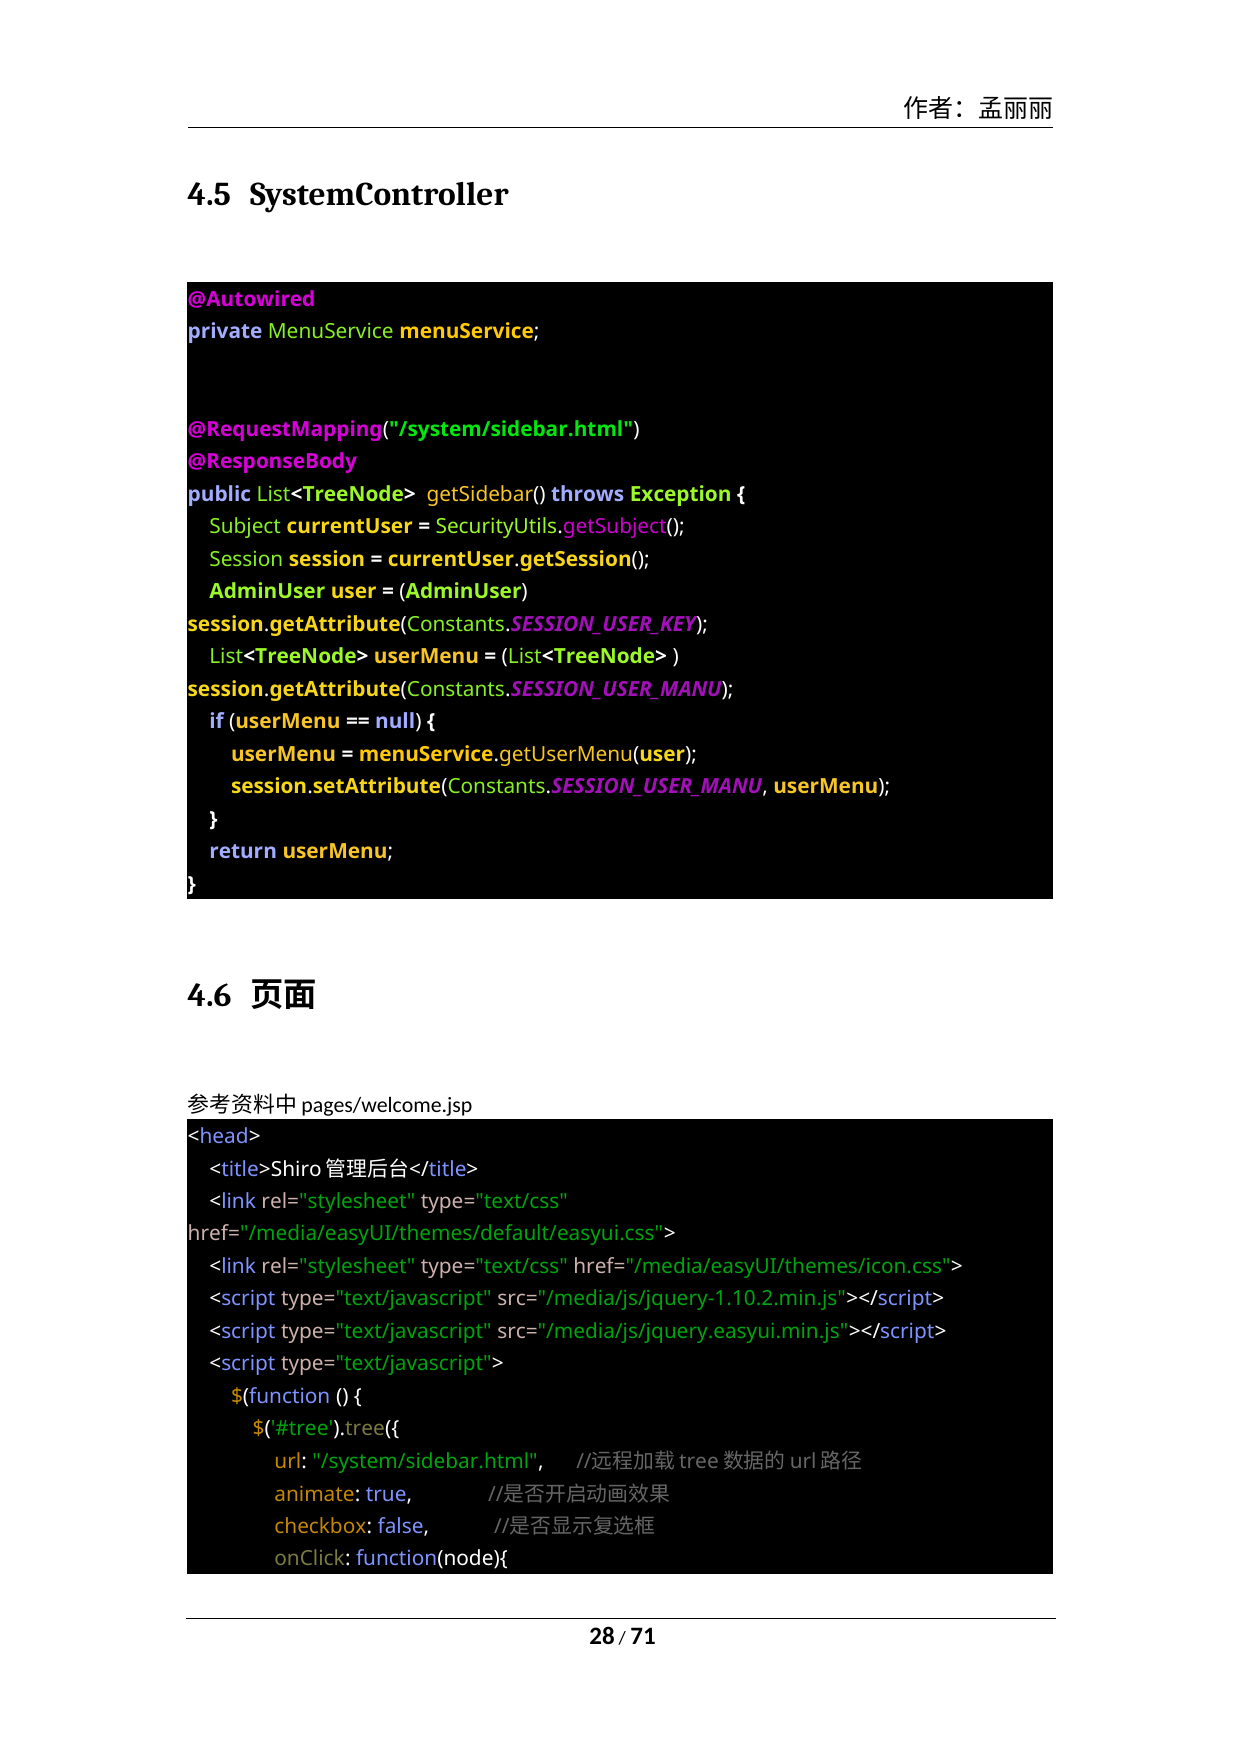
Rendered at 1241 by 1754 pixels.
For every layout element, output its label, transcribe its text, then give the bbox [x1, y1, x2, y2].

subtitle SystemController [187, 162, 1053, 227]
text @Autowired private MenuService menuService; @RequestMapping("/system/sidebar.html") @ResponseBody public List<TreeNode> getSidebar() throws Exception { Subject currentUser = SecurityUtils.getSubject(); Session session = currentUser.getSession(); AdminUser user = (AdminUser) session.getAttribute(Constants.SESSION_USER_KEY); List<TreeNode> userMenu = (List<TreeNode> ) session.getAttribute(Constants.SESSION_USER_MANU); if (userMenu == null) { userMenu = menuService.getUserMenu(user); session.setAttribute(Constants.SESSION_USER_MANU, userMenu); } return userMenu; } [187, 282, 1053, 899]
subtitle 页面 [187, 959, 1053, 1024]
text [187, 1119, 1053, 1574]
text 参考资料中pages/welcome.jsp [187, 1086, 1053, 1119]
